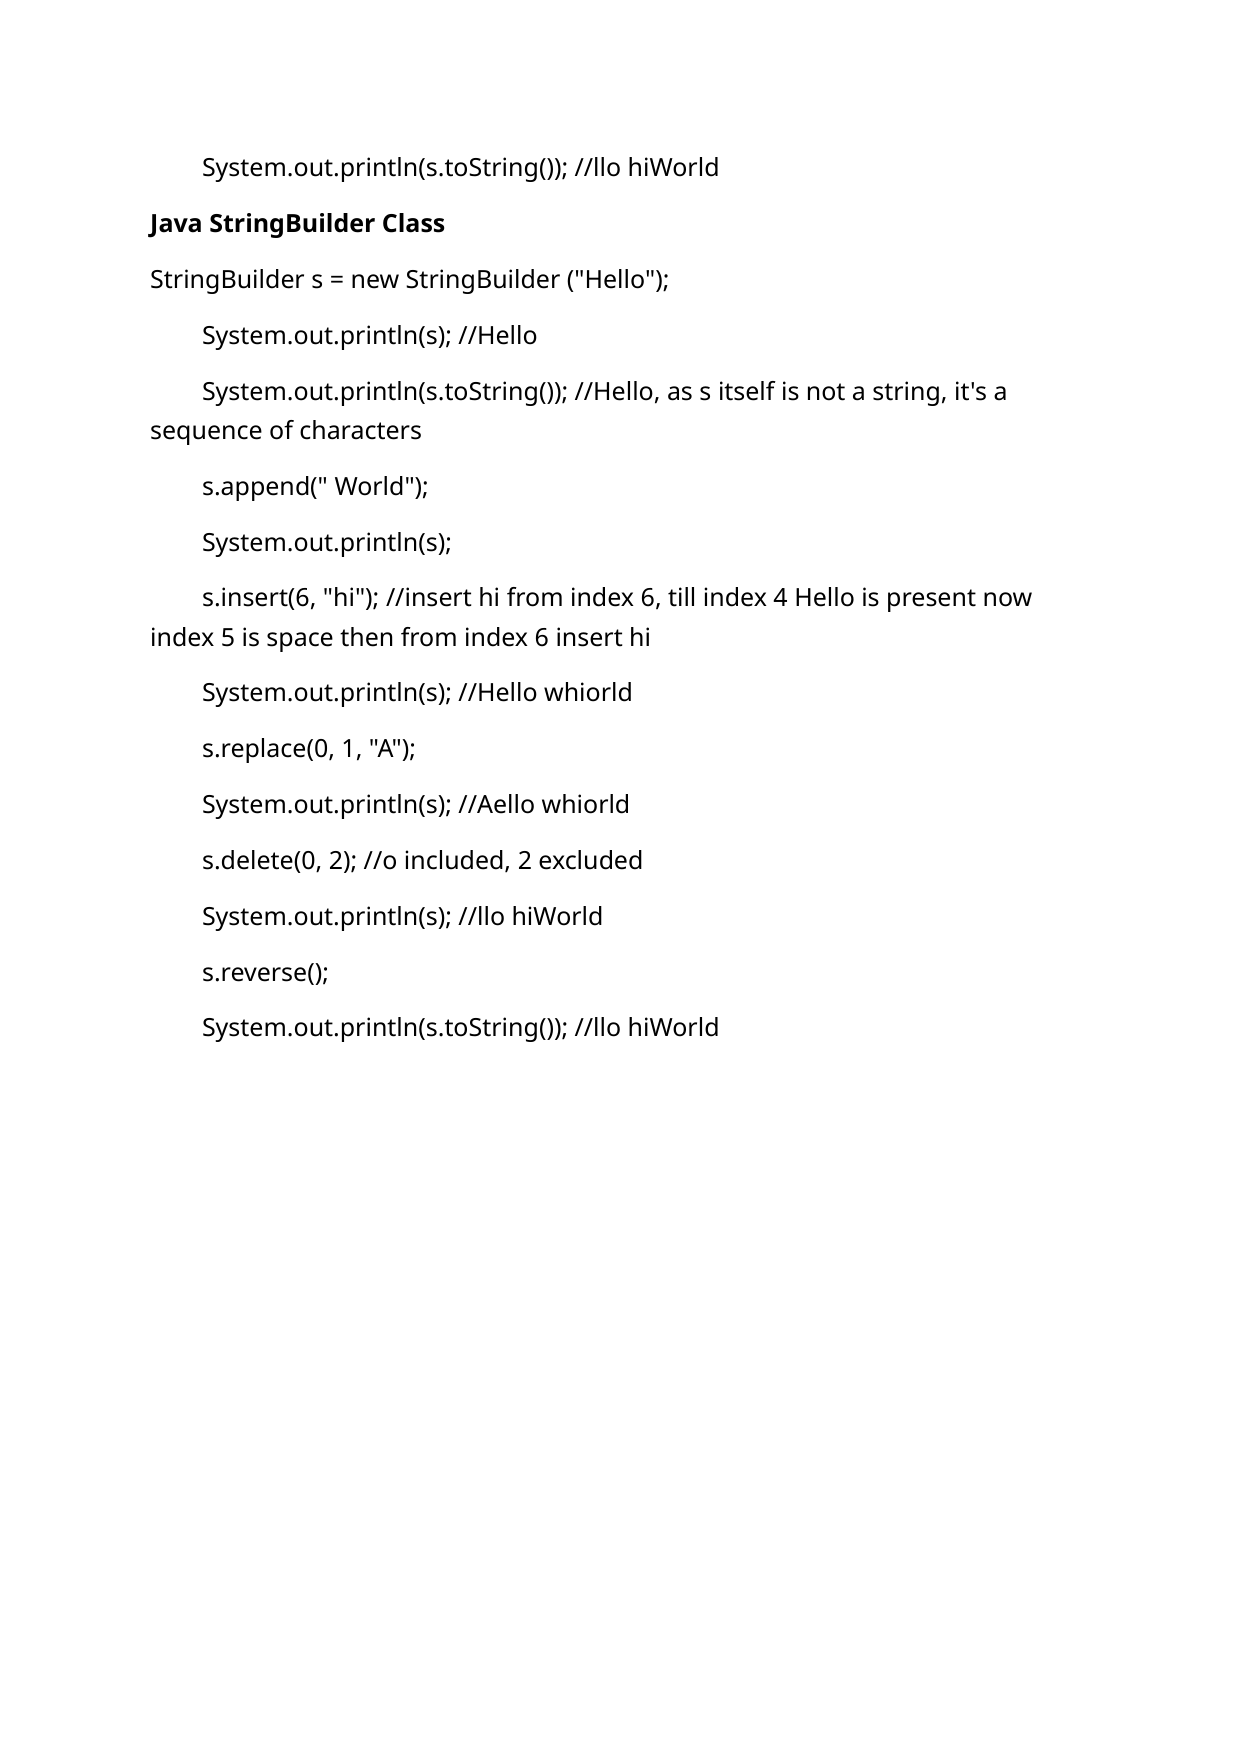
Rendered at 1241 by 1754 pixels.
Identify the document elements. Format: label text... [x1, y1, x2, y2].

text Java StringBuilder Class [150, 206, 1090, 240]
text s.insert(6, "hi"); //insert hi from index 6, till index 4 Hello is present now index 5 is space then from index 6 insert hi [150, 580, 1090, 653]
text System.out.println(s); [150, 524, 1090, 558]
text System.out.println(s.toString()); //llo hiWorld [150, 150, 1090, 184]
text StringBuilder s = new StringBuilder ("Hello"); [150, 262, 1090, 296]
text s.reverse(); [150, 954, 1090, 988]
text System.out.println(s.toString()); //Hello, as s itself is not a string, it's a sequence of characters [150, 373, 1090, 447]
text System.out.println(s); //llo hiWorld [150, 898, 1090, 932]
text s.replace(0, 1, "A"); [150, 731, 1090, 765]
text System.out.println(s); //Aello whiorld [150, 787, 1090, 821]
text s.append(" World"); [150, 468, 1090, 502]
text System.out.println(s); //Hello whiorld [150, 675, 1090, 709]
text System.out.println(s.toString()); //llo hiWorld [150, 1010, 1090, 1044]
text System.out.println(s); //Hello [150, 317, 1090, 352]
text s.delete(0, 2); //o included, 2 excluded [150, 842, 1090, 877]
